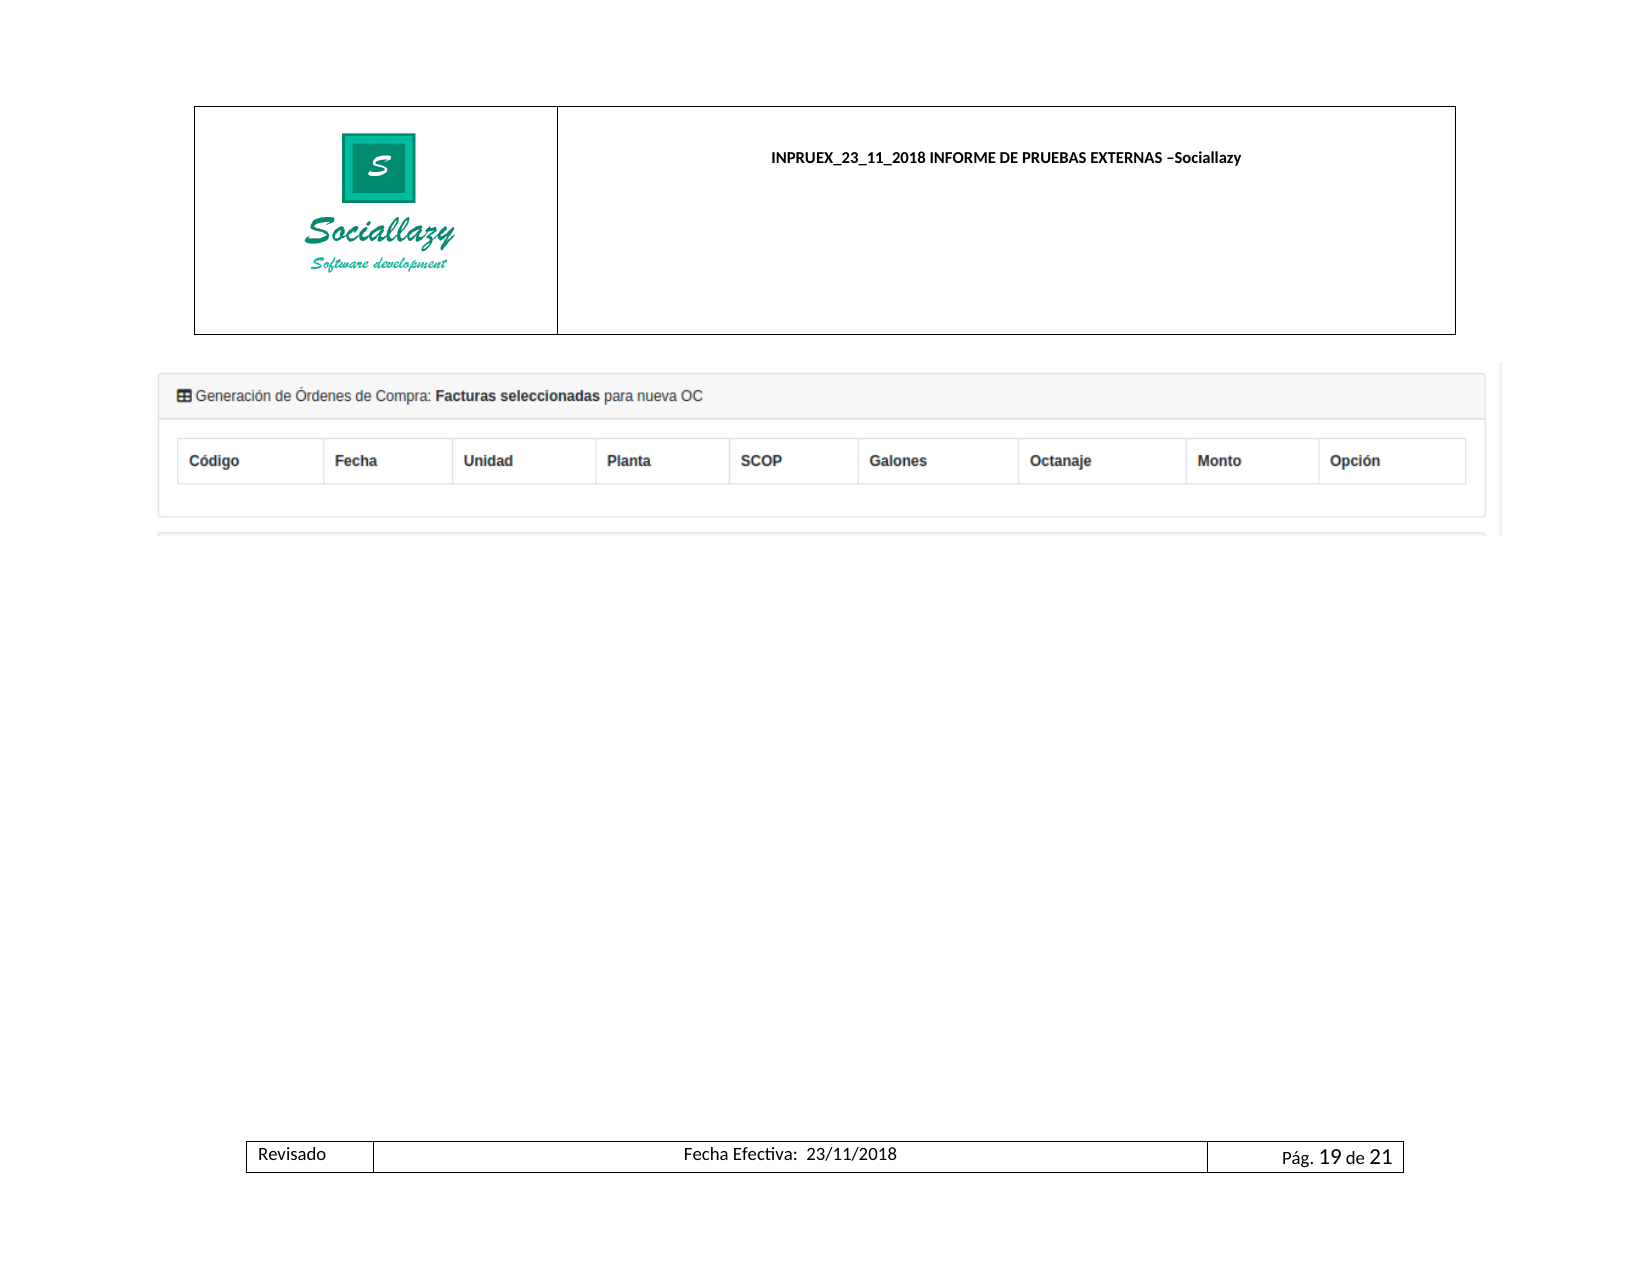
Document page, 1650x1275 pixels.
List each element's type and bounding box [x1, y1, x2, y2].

picture [285, 107, 468, 287]
picture [147, 362, 1503, 536]
